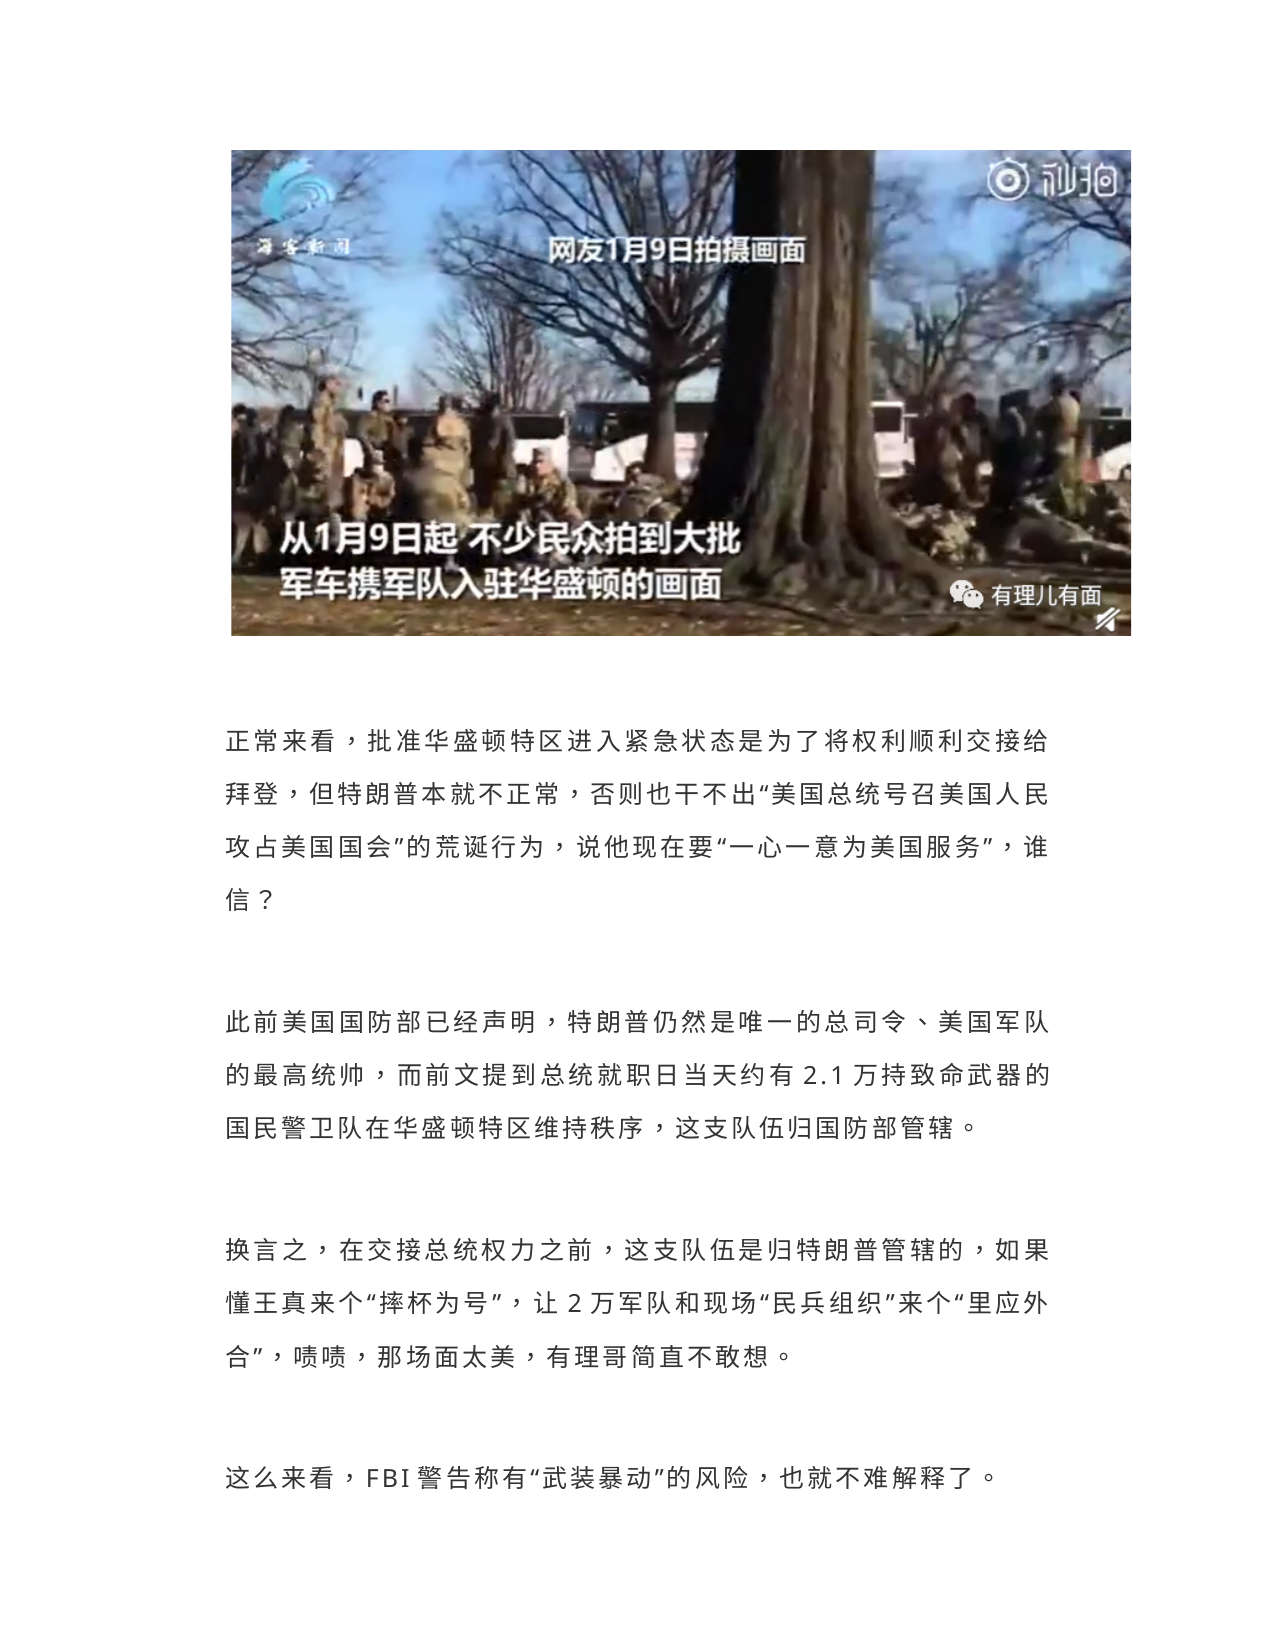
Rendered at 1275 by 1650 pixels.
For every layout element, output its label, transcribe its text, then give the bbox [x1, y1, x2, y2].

text 这么来看，FBI警告称有“武装暴动”的风险，也就不难解释了。 [225, 1442, 1050, 1495]
text 正常来看，批准华盛顿特区进入紧急状态是为了将权利顺利交接给拜登，但特朗普本就不正常，否则也干不出“美国总统号召美国人民攻占美国国会”的荒诞行为，说他现在要“一心一意为美国服务”，谁信？ [225, 704, 1050, 917]
text 换言之，在交接总统权力之前，这支队伍是归特朗普管辖的，如果懂王真来个“摔杯为号”，让2万军队和现场“民兵组织”来个“里应外合”，啧啧，那场面太美，有理哥简直不敢想。 [225, 1214, 1050, 1373]
text 此前美国国防部已经声明，特朗普仍然是唯一的总司令、美国军队的最高统帅，而前文提到总统就职日当天约有2.1万持致命武器的国民警卫队在华盛顿特区维持秩序，这支队伍归国防部管辖。 [225, 986, 1050, 1145]
picture [231, 150, 1132, 636]
